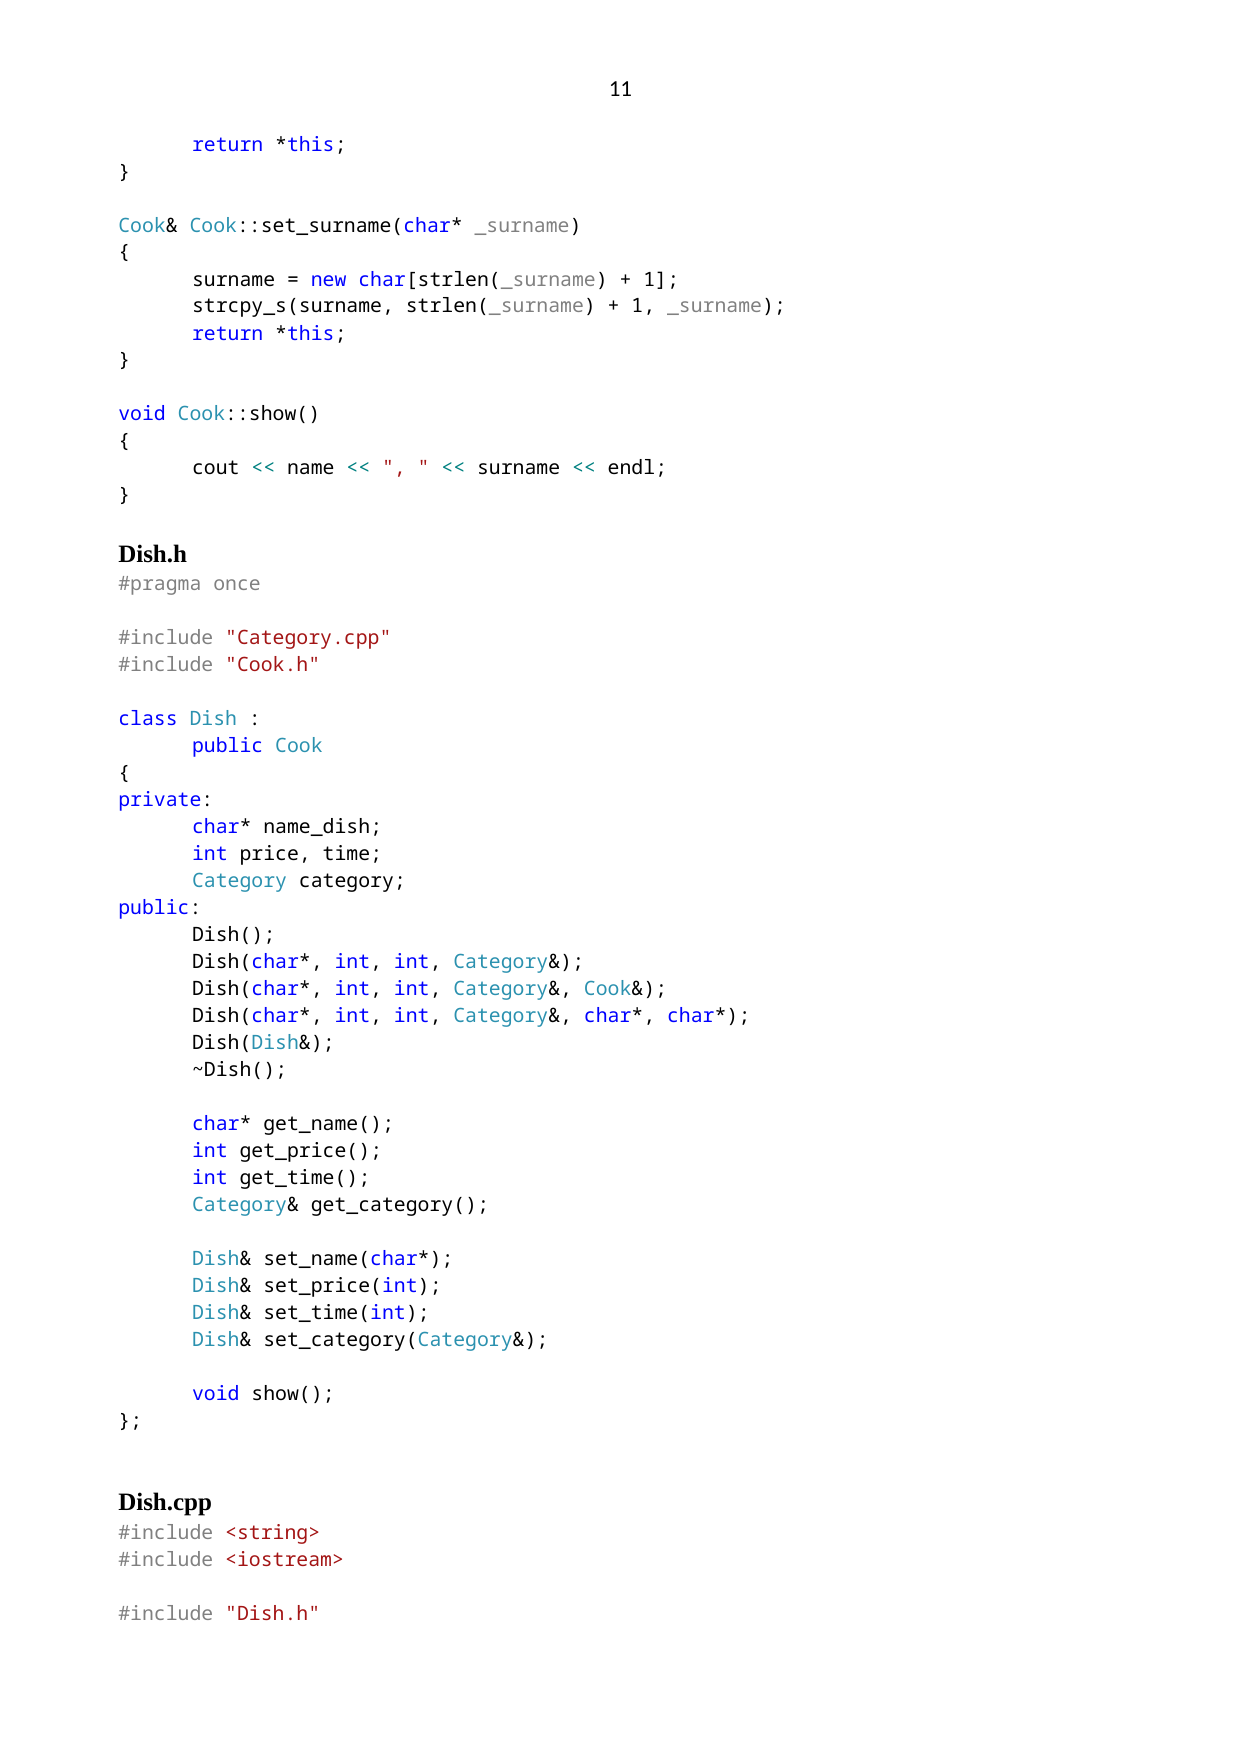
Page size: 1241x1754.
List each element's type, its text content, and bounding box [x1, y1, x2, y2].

text public Cook [118, 732, 1122, 758]
text #include "Cook.h" [118, 651, 1122, 678]
text #pragma once [118, 570, 1122, 597]
text { [118, 758, 1122, 786]
text Category category; [118, 866, 1122, 893]
text Dish(); [118, 920, 1122, 947]
text int get_time(); [118, 1163, 1122, 1190]
text return *this; [118, 319, 1122, 346]
text ~Dish(); [118, 1055, 1122, 1082]
text { [118, 238, 1122, 265]
text char* name_dish; [118, 812, 1122, 839]
text Dish& set_time(int); [118, 1298, 1122, 1325]
text Cook& Cook::set_surname(char* _surname) [118, 211, 1122, 238]
text surname = new char[strlen(_surname) + 1]; [118, 265, 1122, 292]
text #include "Dish.h" [118, 1599, 1122, 1626]
text } [118, 346, 1122, 373]
text { [118, 427, 1122, 454]
text Dish& set_price(int); [118, 1271, 1122, 1298]
text Dish(Dish&); [118, 1028, 1122, 1055]
text #include <string> [118, 1518, 1122, 1545]
text int price, time; [118, 839, 1122, 866]
text }; [118, 1406, 1122, 1433]
text Dish(char*, int, int, Category&, char*, char*); [118, 1001, 1122, 1028]
text Dish.cpp [118, 1487, 1122, 1516]
text cout << name << ", " << surname << endl; [118, 454, 1122, 481]
text Dish& set_category(Category&); [118, 1325, 1122, 1352]
text void Cook::show() [118, 400, 1122, 427]
text Dish(char*, int, int, Category&); [118, 947, 1122, 974]
text Category& get_category(); [118, 1190, 1122, 1217]
text Dish.h [118, 539, 1122, 567]
text public: [118, 893, 1122, 920]
text } [118, 481, 1122, 508]
text private: [118, 786, 1122, 812]
text #include "Category.cpp" [118, 624, 1122, 651]
text class Dish : [118, 704, 1122, 732]
text int get_price(); [118, 1136, 1122, 1163]
text void show(); [118, 1379, 1122, 1406]
text strcpy_s(surname, strlen(_surname) + 1, _surname); [118, 292, 1122, 319]
text } [118, 157, 1122, 184]
text char* get_name(); [118, 1109, 1122, 1136]
text Dish& set_name(char*); [118, 1244, 1122, 1271]
text Dish(char*, int, int, Category&, Cook&); [118, 974, 1122, 1001]
text return *this; [118, 130, 1122, 157]
text #include <iostream> [118, 1545, 1122, 1572]
